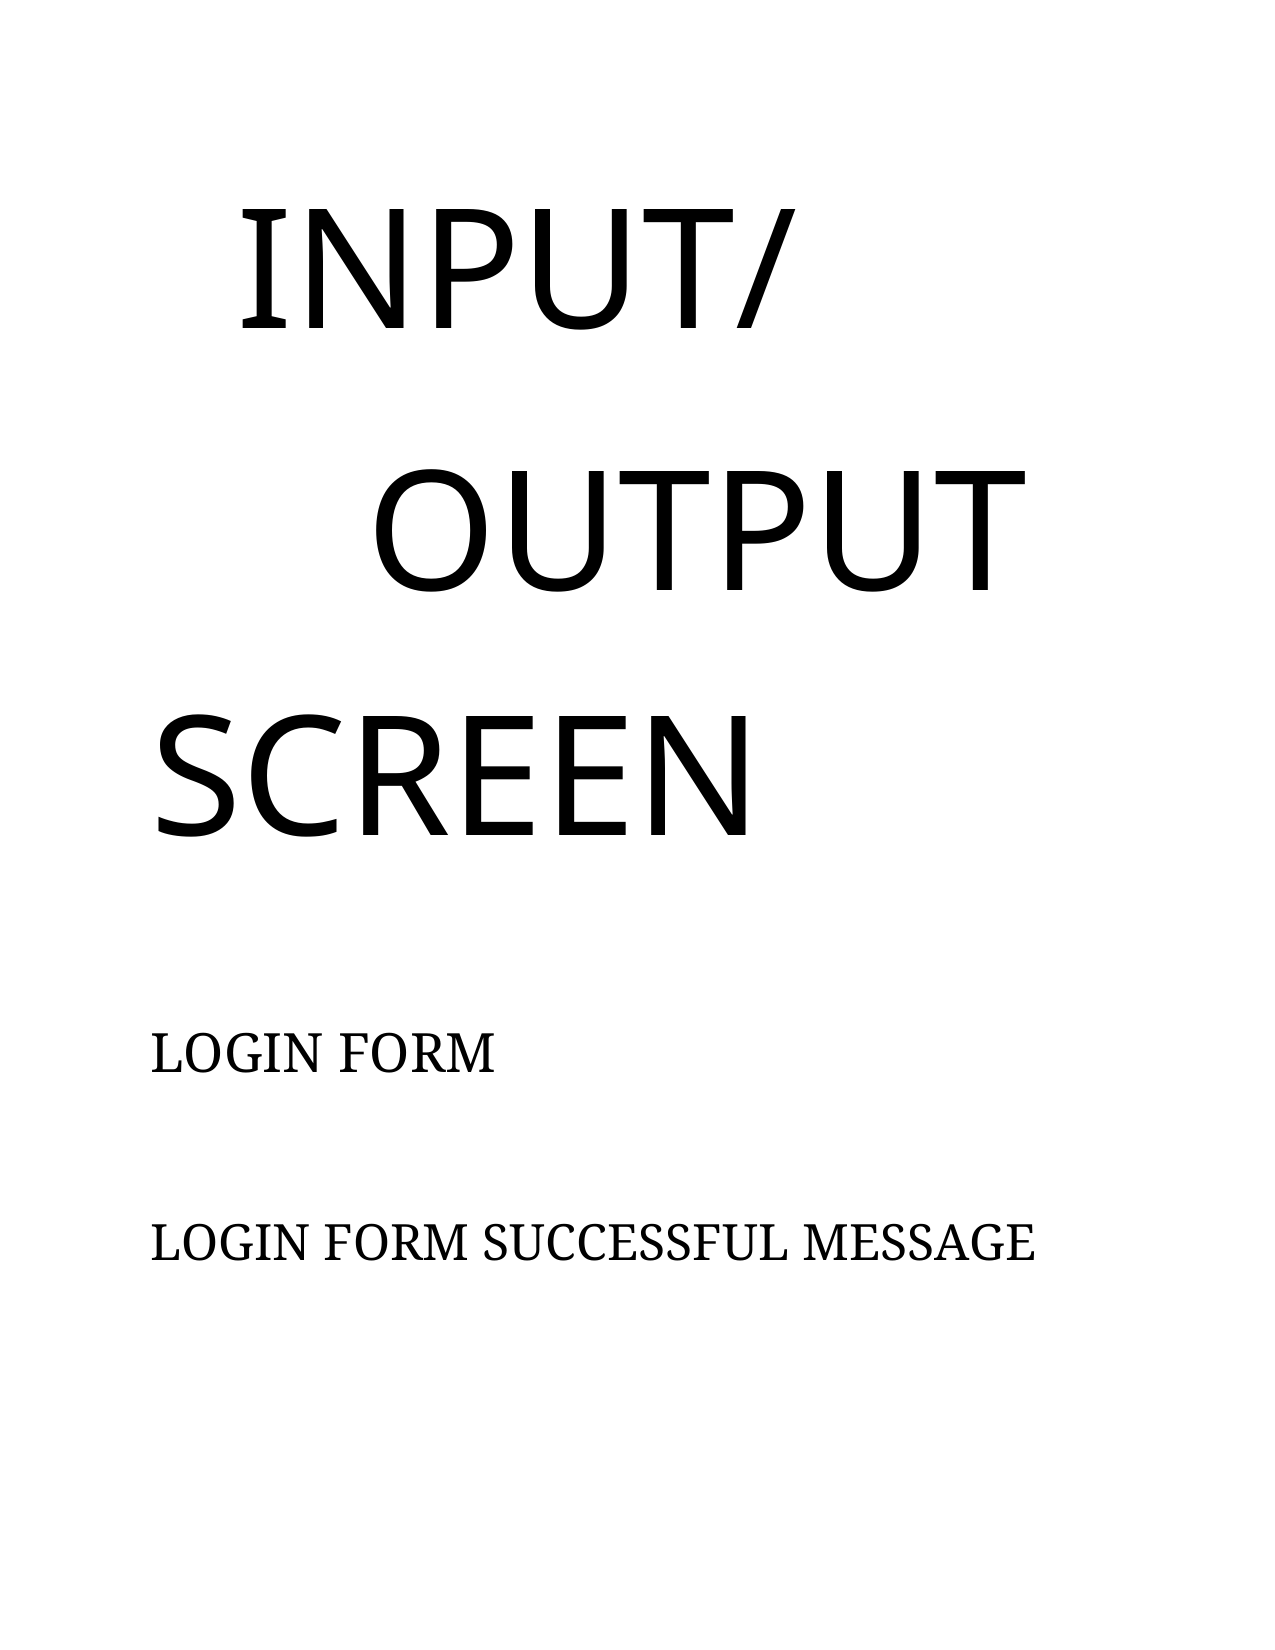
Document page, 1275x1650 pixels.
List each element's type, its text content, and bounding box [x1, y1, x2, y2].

text INPUT/ [150, 150, 1125, 377]
text LOGIN FORM SUCCESSFUL MESSAGE [150, 1207, 1125, 1276]
text OUTPUT SCREEN [150, 412, 1125, 884]
text LOGIN FORM [150, 1015, 1125, 1089]
